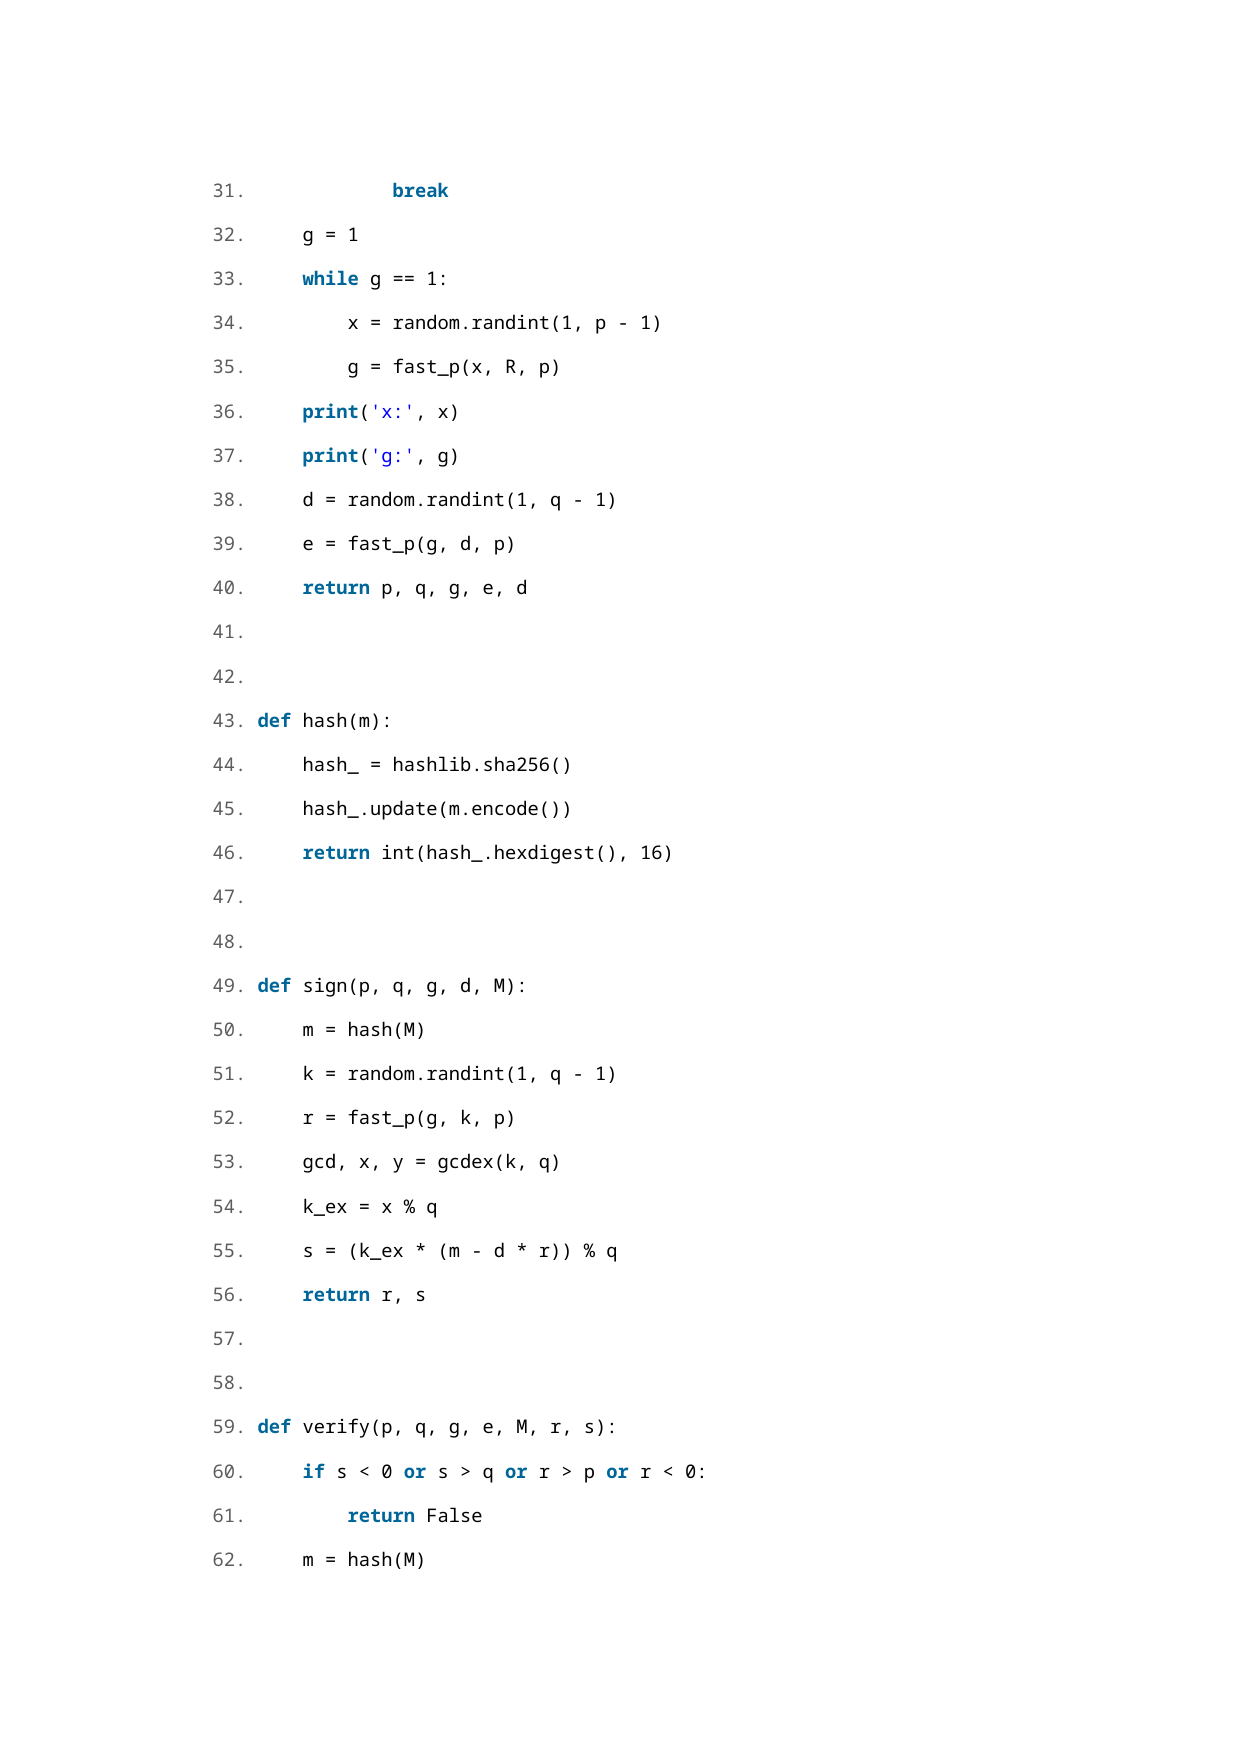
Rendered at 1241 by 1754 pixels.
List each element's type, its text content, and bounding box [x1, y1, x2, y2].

text 54. k_ex = x % q [212, 1193, 1090, 1218]
text 35. g = fast_p(x, R, p) [212, 354, 1090, 379]
text 57. [212, 1326, 1090, 1351]
text 62. m = hash(M) [212, 1546, 1090, 1572]
text 38. d = random.randint(1, q - 1) [212, 486, 1090, 512]
text 50. m = hash(M) [212, 1016, 1090, 1042]
text 59. def verify(p, q, g, e, M, r, s): [212, 1414, 1090, 1439]
text 52. r = fast_p(g, k, p) [212, 1105, 1090, 1130]
text 56. return r, s [212, 1281, 1090, 1307]
text 51. k = random.randint(1, q - 1) [212, 1061, 1090, 1086]
text 34. x = random.randint(1, p - 1) [212, 310, 1090, 335]
text 32. g = 1 [212, 221, 1090, 247]
text 37. print('g:', g) [212, 442, 1090, 468]
text 31. break [212, 177, 1090, 203]
text 36. print('x:', x) [212, 398, 1090, 423]
text 58. [212, 1370, 1090, 1395]
text 55. s = (k_ex * (m - d * r)) % q [212, 1237, 1090, 1263]
text 47. [212, 884, 1090, 909]
text 43. def hash(m): [212, 707, 1090, 733]
text 46. return int(hash_.hexdigest(), 16) [212, 840, 1090, 865]
text 53. gcd, x, y = gcdex(k, q) [212, 1149, 1090, 1174]
text 60. if s < 0 or s > q or r > p or r < 0: [212, 1458, 1090, 1483]
text 61. return False [212, 1502, 1090, 1528]
text 48. [212, 928, 1090, 953]
text 41. [212, 619, 1090, 644]
text 40. return p, q, g, e, d [212, 575, 1090, 600]
text 45. hash_.update(m.encode()) [212, 796, 1090, 821]
text 33. while g == 1: [212, 266, 1090, 291]
text 44. hash_ = hashlib.sha256() [212, 751, 1090, 777]
text 39. e = fast_p(g, d, p) [212, 531, 1090, 556]
text 49. def sign(p, q, g, d, M): [212, 972, 1090, 998]
text 42. [212, 663, 1090, 688]
